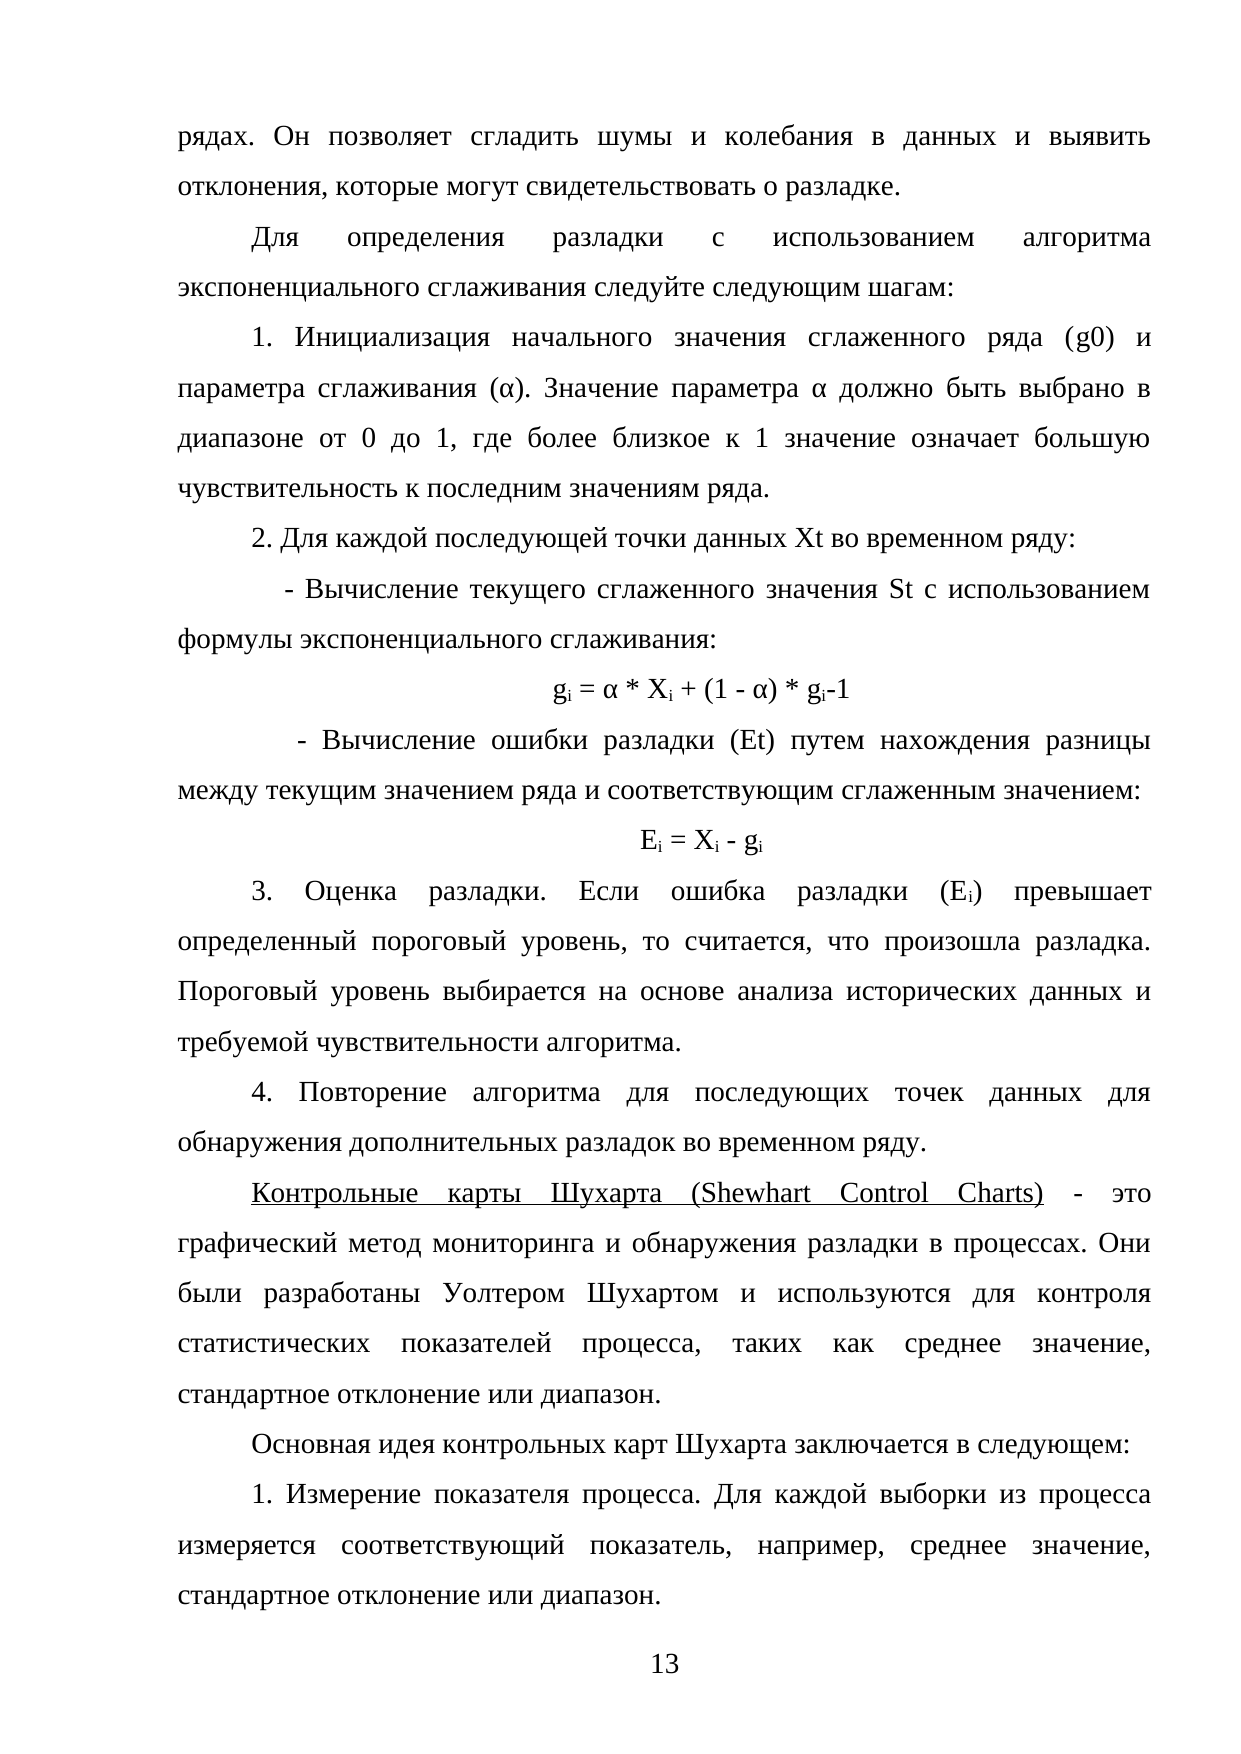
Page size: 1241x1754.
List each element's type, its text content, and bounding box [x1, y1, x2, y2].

text Основная идея контрольных карт Шухарта заключается в следующем: [177, 1426, 1152, 1460]
text 3. Оценка разладки. Если ошибка разладки (Ei) превышает определенный пороговый уровень, то считается, что произошла разладка. Пороговый уровень выбирается на основе анализа исторических данных и требуемой чувствительности алгоритма. [177, 873, 1152, 1057]
text 4. Повторение алгоритма для последующих точек данных для обнаружения дополнительных разладок во временном ряду. [177, 1074, 1152, 1158]
text Ei = Xi - gi [177, 822, 1152, 856]
text 1. Измерение показателя процесса. Для каждой выборки из процесса измеряется соответствующий показатель, например, среднее значение, стандартное отклонение или диапазон. [177, 1477, 1152, 1611]
text gi = α * Xi + (1 - α) * gi-1 [177, 672, 1152, 705]
text Для определения разладки с использованием алгоритма экспоненциального сглаживания следуйте следующим шагам: [177, 219, 1152, 303]
text - Вычисление текущего сглаженного значения St с использованием формулы экспоненциального сглаживания: [177, 571, 1152, 655]
text 2. Для каждой последующей точки данных Xt во временном ряду: [177, 521, 1152, 554]
text 1. Инициализация начального значения сглаженного ряда (g0) и параметра сглаживания (α). Значение параметра α должно быть выбрано в диапазоне от 0 до 1, где более близкое к 1 значение означает большую чувствительность к последним значениям ряда. [177, 319, 1152, 504]
text - Вычисление ошибки разладки (Et) путем нахождения разницы между текущим значением ряда и соответствующим сглаженным значением: [177, 722, 1152, 806]
